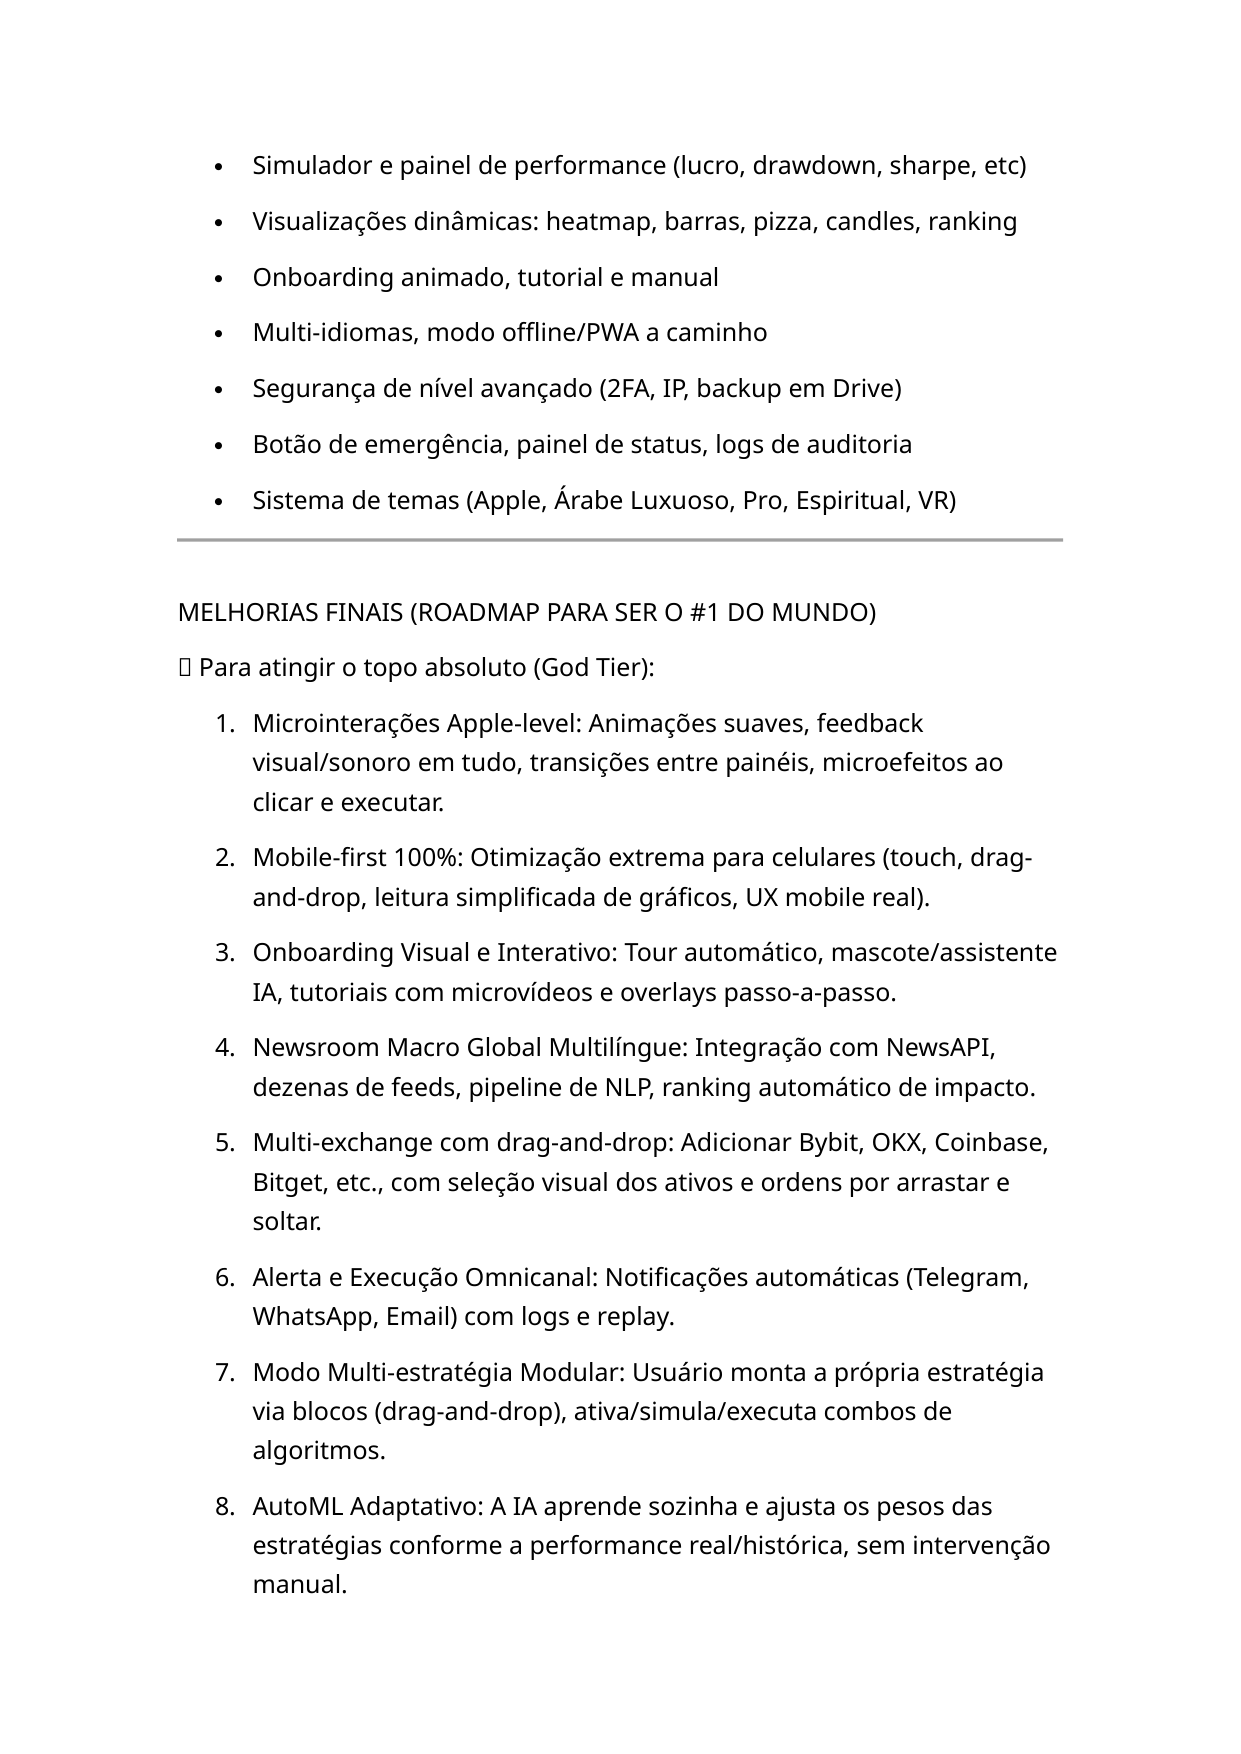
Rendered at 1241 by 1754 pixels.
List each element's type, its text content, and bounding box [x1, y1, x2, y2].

list Onboarding Visual e Interativo: Tour automático, mascote/assistente IA, tutoriais com microvídeos e overlays passo-a-passo. [215, 935, 1063, 1008]
list Modo Multi-estratégia Modular: Usuário monta a própria estratégia via blocos (drag-and-drop), ativa/simula/executa combos de algoritmos. [215, 1354, 1063, 1467]
list Mobile-first 100%: Otimização extrema para celulares (touch, drag-and-drop, leitura simplificada de gráficos, UX mobile real). [215, 840, 1063, 913]
list Botão de emergência, painel de status, logs de auditoria [215, 427, 1063, 461]
list Newsroom Macro Global Multilíngue: Integração com NewsAPI, dezenas de feeds, pipeline de NLP, ranking automático de impacto. [215, 1030, 1063, 1103]
text 🔝 Para atingir o topo absoluto (God Tier): [177, 650, 1063, 684]
list Multi-exchange com drag-and-drop: Adicionar Bybit, OKX, Coinbase, Bitget, etc., com seleção visual dos ativos e ordens por arrastar e soltar. [215, 1125, 1063, 1237]
list Simulador e painel de performance (lucro, drawdown, sharpe, etc) [215, 148, 1063, 182]
list Sistema de temas (Apple, Árabe Luxuoso, Pro, Espiritual, VR) [215, 483, 1063, 517]
text MELHORIAS FINAIS (ROADMAP PARA SER O #1 DO MUNDO) [177, 594, 1063, 628]
list Segurança de nível avançado (2FA, IP, backup em Drive) [215, 371, 1063, 405]
list Visualizações dinâmicas: heatmap, barras, pizza, candles, ranking [215, 203, 1063, 237]
list Multi-idiomas, modo offline/PWA a caminho [215, 315, 1063, 349]
list Alerta e Execução Omnicanal: Notificações automáticas (Telegram, WhatsApp, Email) com logs e replay. [215, 1259, 1063, 1332]
list Microinterações Apple-level: Animações suaves, feedback visual/sonoro em tudo, transições entre painéis, microefeitos ao clicar e executar. [215, 706, 1063, 818]
list AutoML Adaptativo: A IA aprende sozinha e ajusta os pesos das estratégias conforme a performance real/histórica, sem intervenção manual. [215, 1488, 1063, 1601]
list Onboarding animado, tutorial e manual [215, 259, 1063, 293]
